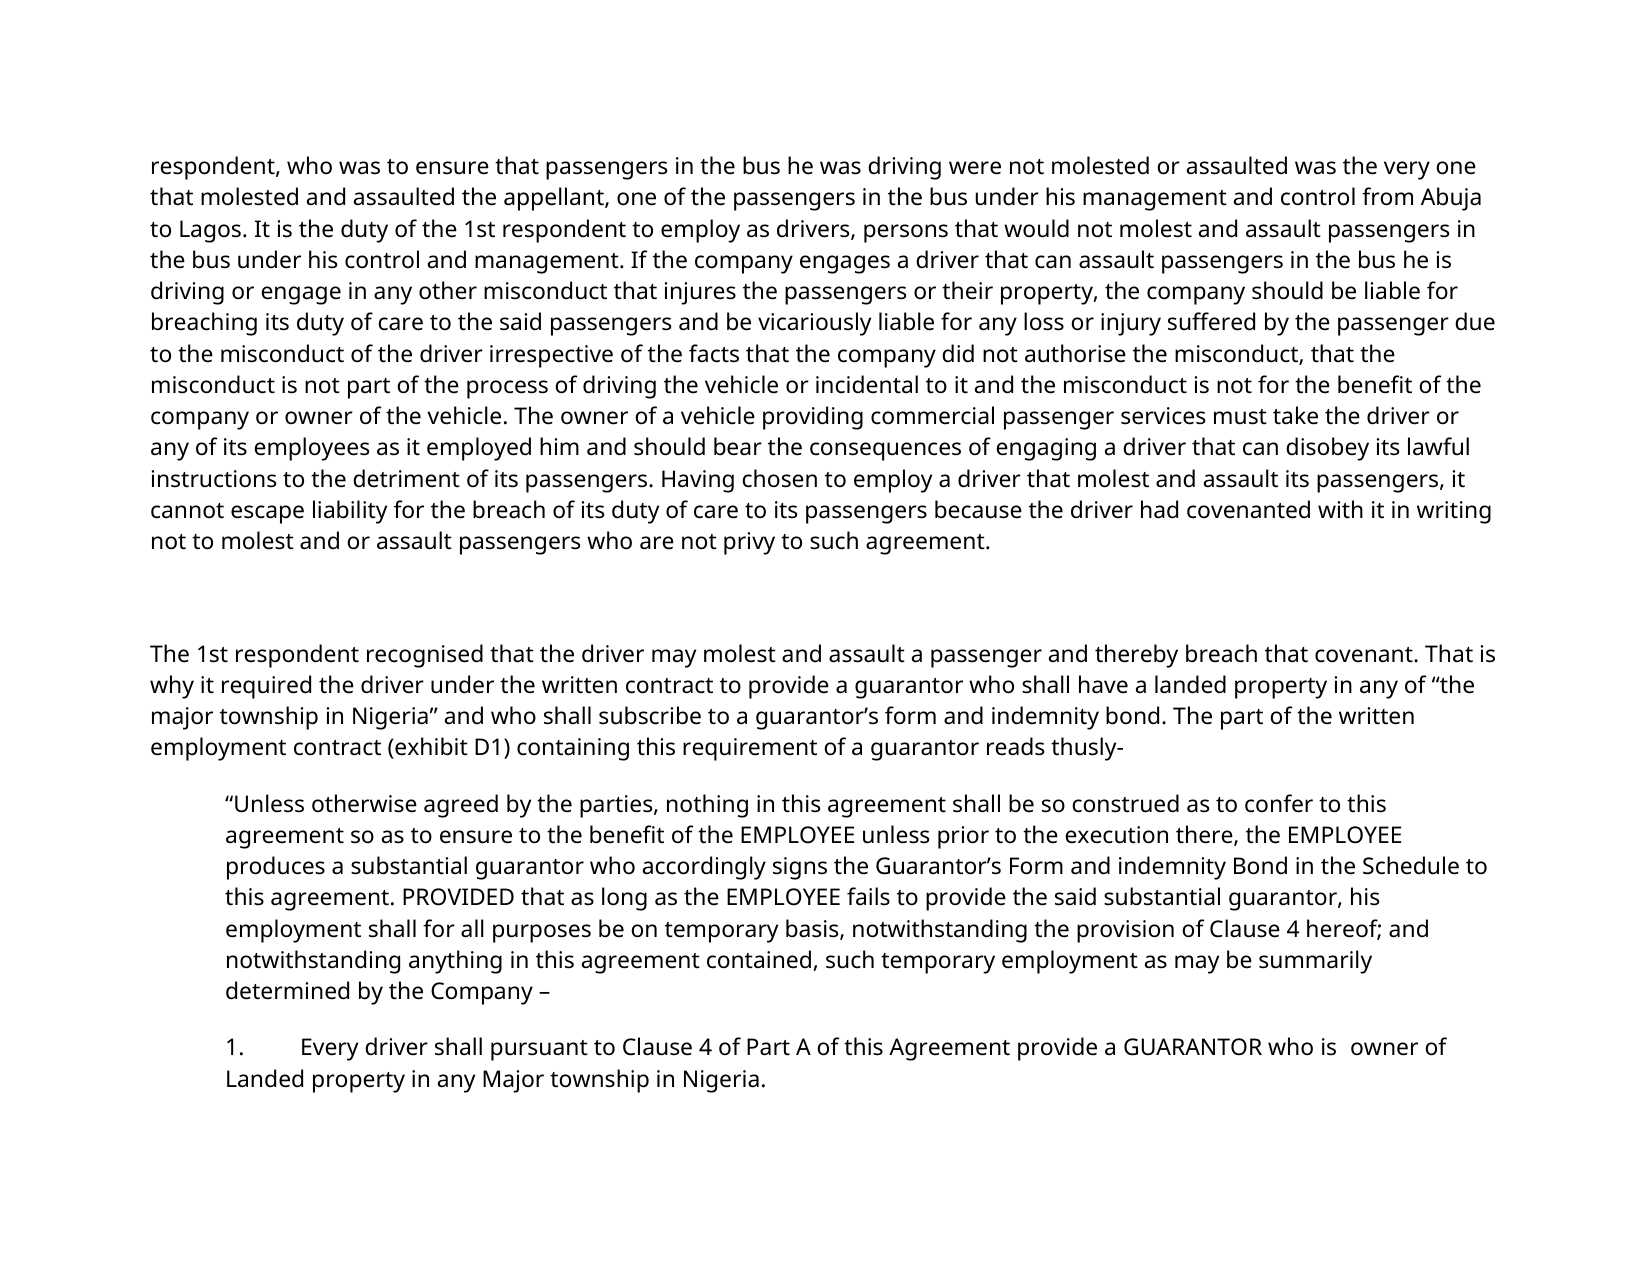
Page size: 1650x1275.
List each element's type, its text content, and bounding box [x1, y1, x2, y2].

text 1. Every driver shall pursuant to Clause 4 of Part A of this Agreement provide a GUARANTOR who is owner of Landed property in any Major township in Nigeria. [225, 1031, 1500, 1094]
text “Unless otherwise agreed by the parties, nothing in this agreement shall be so construed as to confer to this agreement so as to ensure to the benefit of the EMPLOYEE unless prior to the execution there, the EMPLOYEE produces a substantial guarantor who accordingly signs the Guarantor’s Form and indemnity Bond in the Schedule to this agreement. PROVIDED that as long as the EMPLOYEE fails to provide the said substantial guarantor, his employment shall for all purposes be on temporary basis, notwithstanding the provision of Clause 4 hereof; and notwithstanding anything in this agreement contained, such temporary employment as may be summarily determined by the Company – [225, 787, 1500, 1006]
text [150, 150, 1500, 556]
text The 1st respondent recognised that the driver may molest and assault a passenger and thereby breach that covenant. That is why it required the driver under the written contract to provide a guarantor who shall have a landed property in any of “the major township in Nigeria” and who shall subscribe to a guarantor’s form and indemnity bond. The part of the written employment contract (exhibit D1) containing this requirement of a guarantor reads thusly- [150, 637, 1500, 762]
